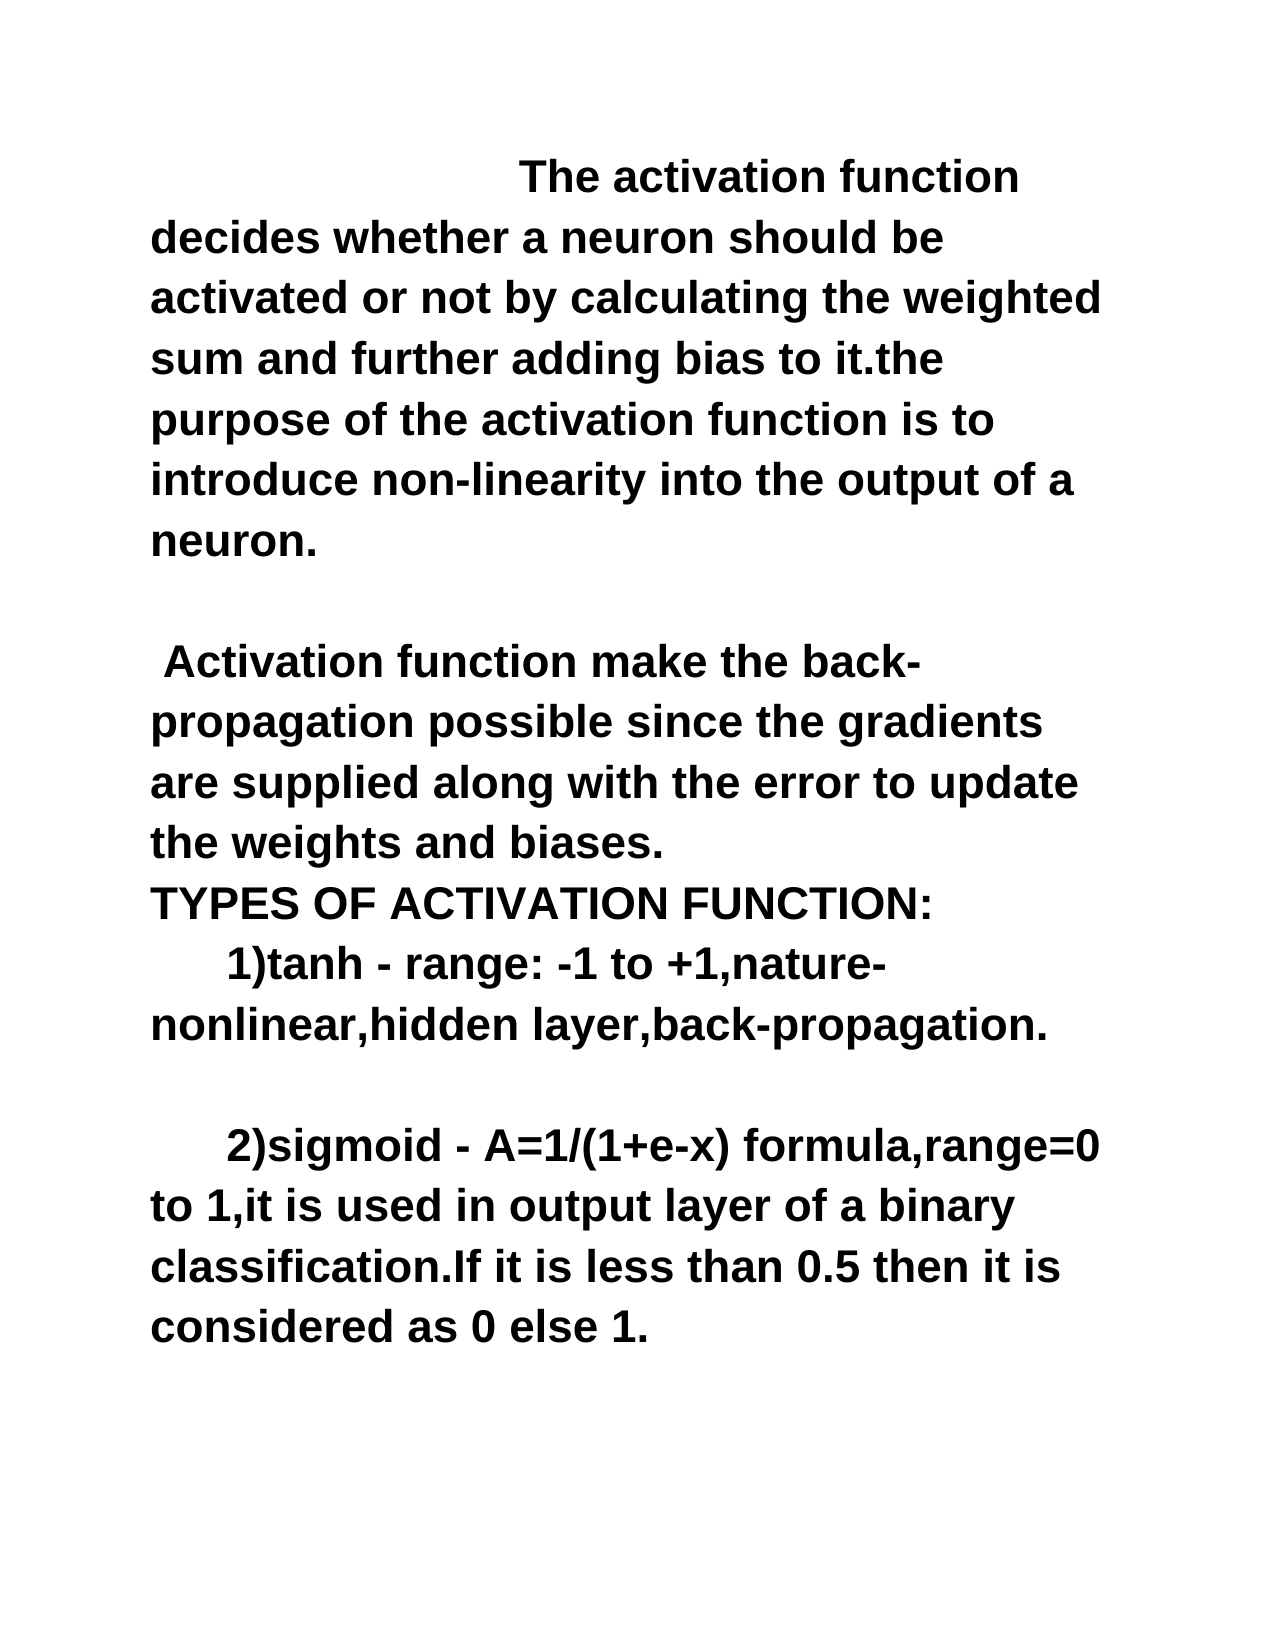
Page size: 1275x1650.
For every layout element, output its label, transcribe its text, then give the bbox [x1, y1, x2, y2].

text Activation function make the back-propagation possible since the gradients are supplied along with the error to update the weights and biases. [150, 634, 1125, 868]
text 2)sigmoid - A=1/(1+e-x) formula,range=0 to 1,it is used in output layer of a binary classification.If it is less than 0.5 then it is considered as 0 else 1. [150, 1118, 1125, 1353]
text 1)tanh - range: -1 to +1,nature-nonlinear,hidden layer,back-propagation. [150, 937, 1125, 1050]
text TYPES OF ACTIVATION FUNCTION: [150, 876, 1125, 929]
text The activation function decides whether a neuron should be activated or not by calculating the weighted sum and further adding bias to it.the purpose of the activation function is to introduce non-linearity into the output of a neuron. [150, 150, 1125, 566]
